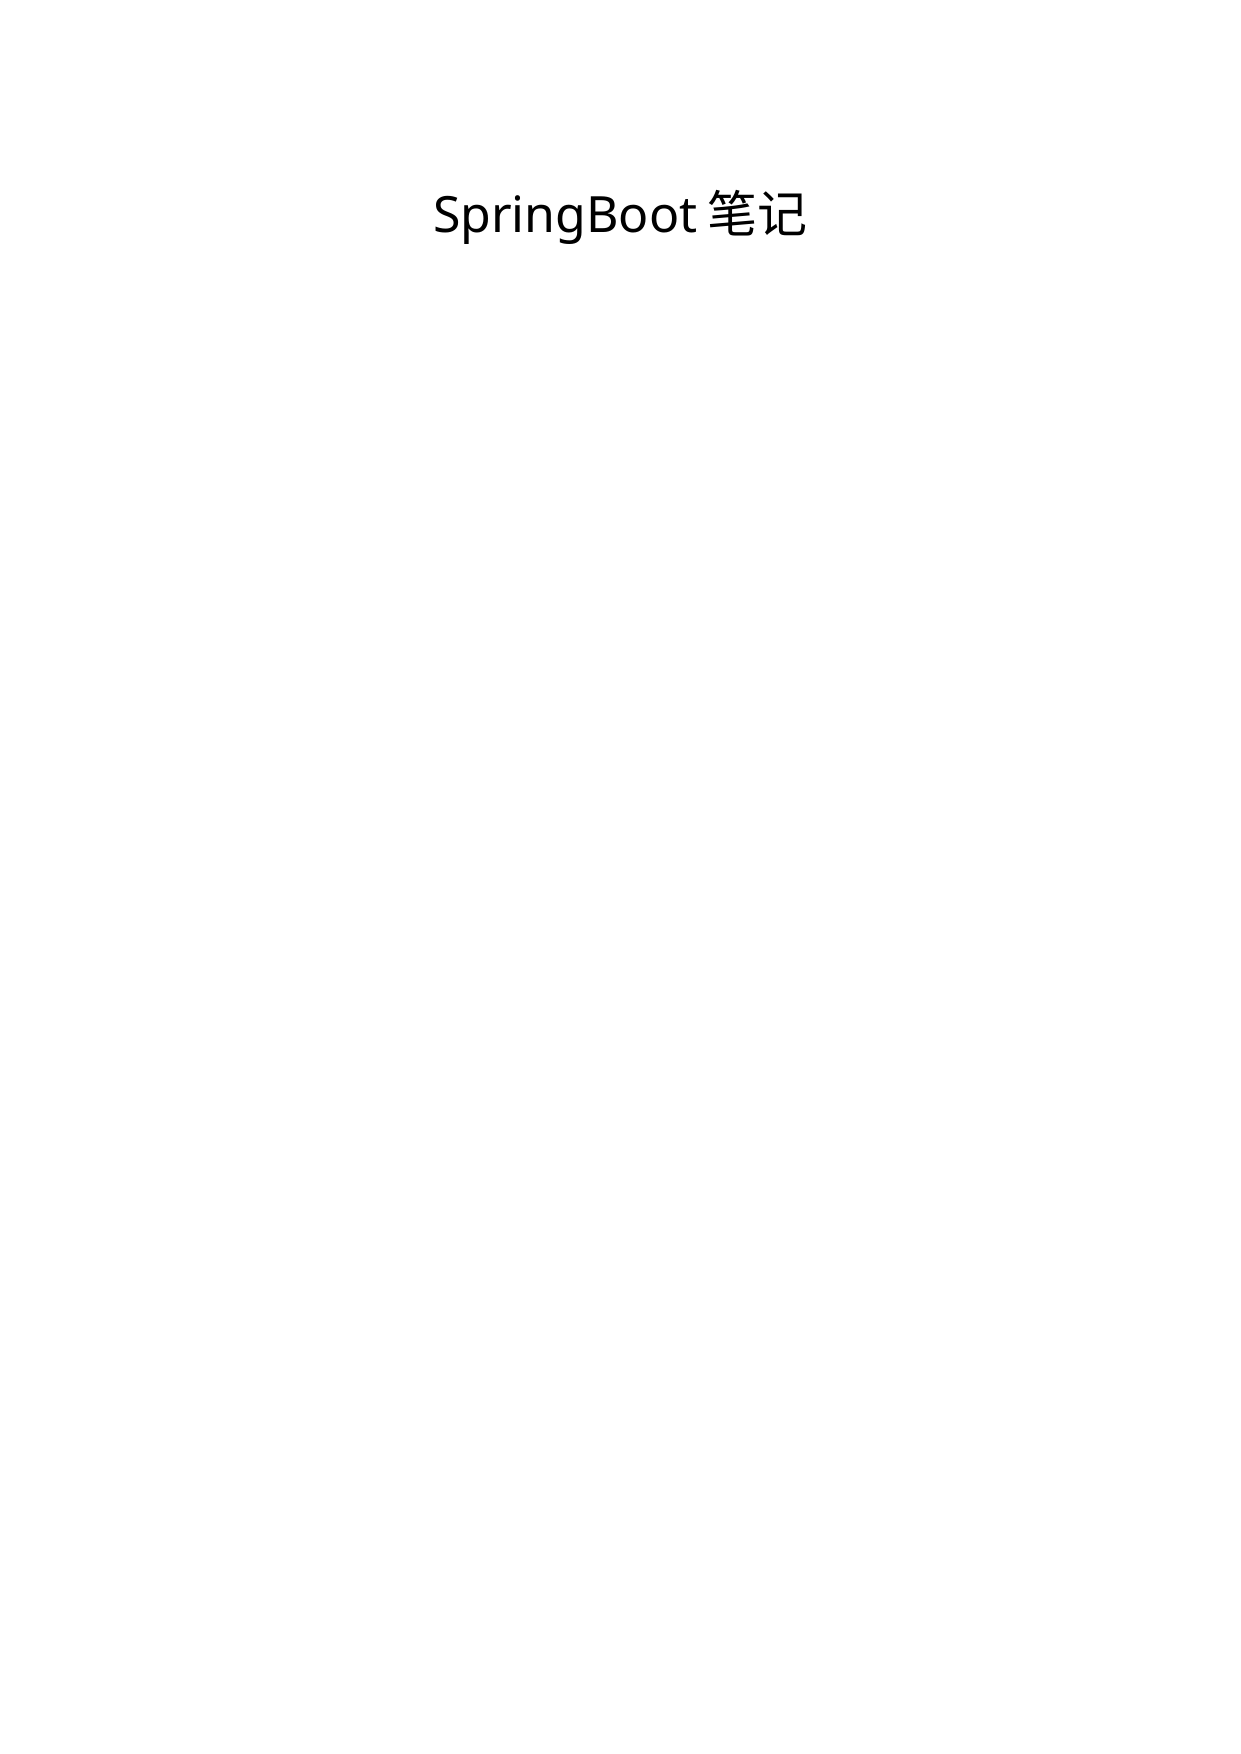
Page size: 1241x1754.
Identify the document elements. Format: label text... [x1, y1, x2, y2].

text SpringBoot笔记 [187, 162, 1053, 259]
